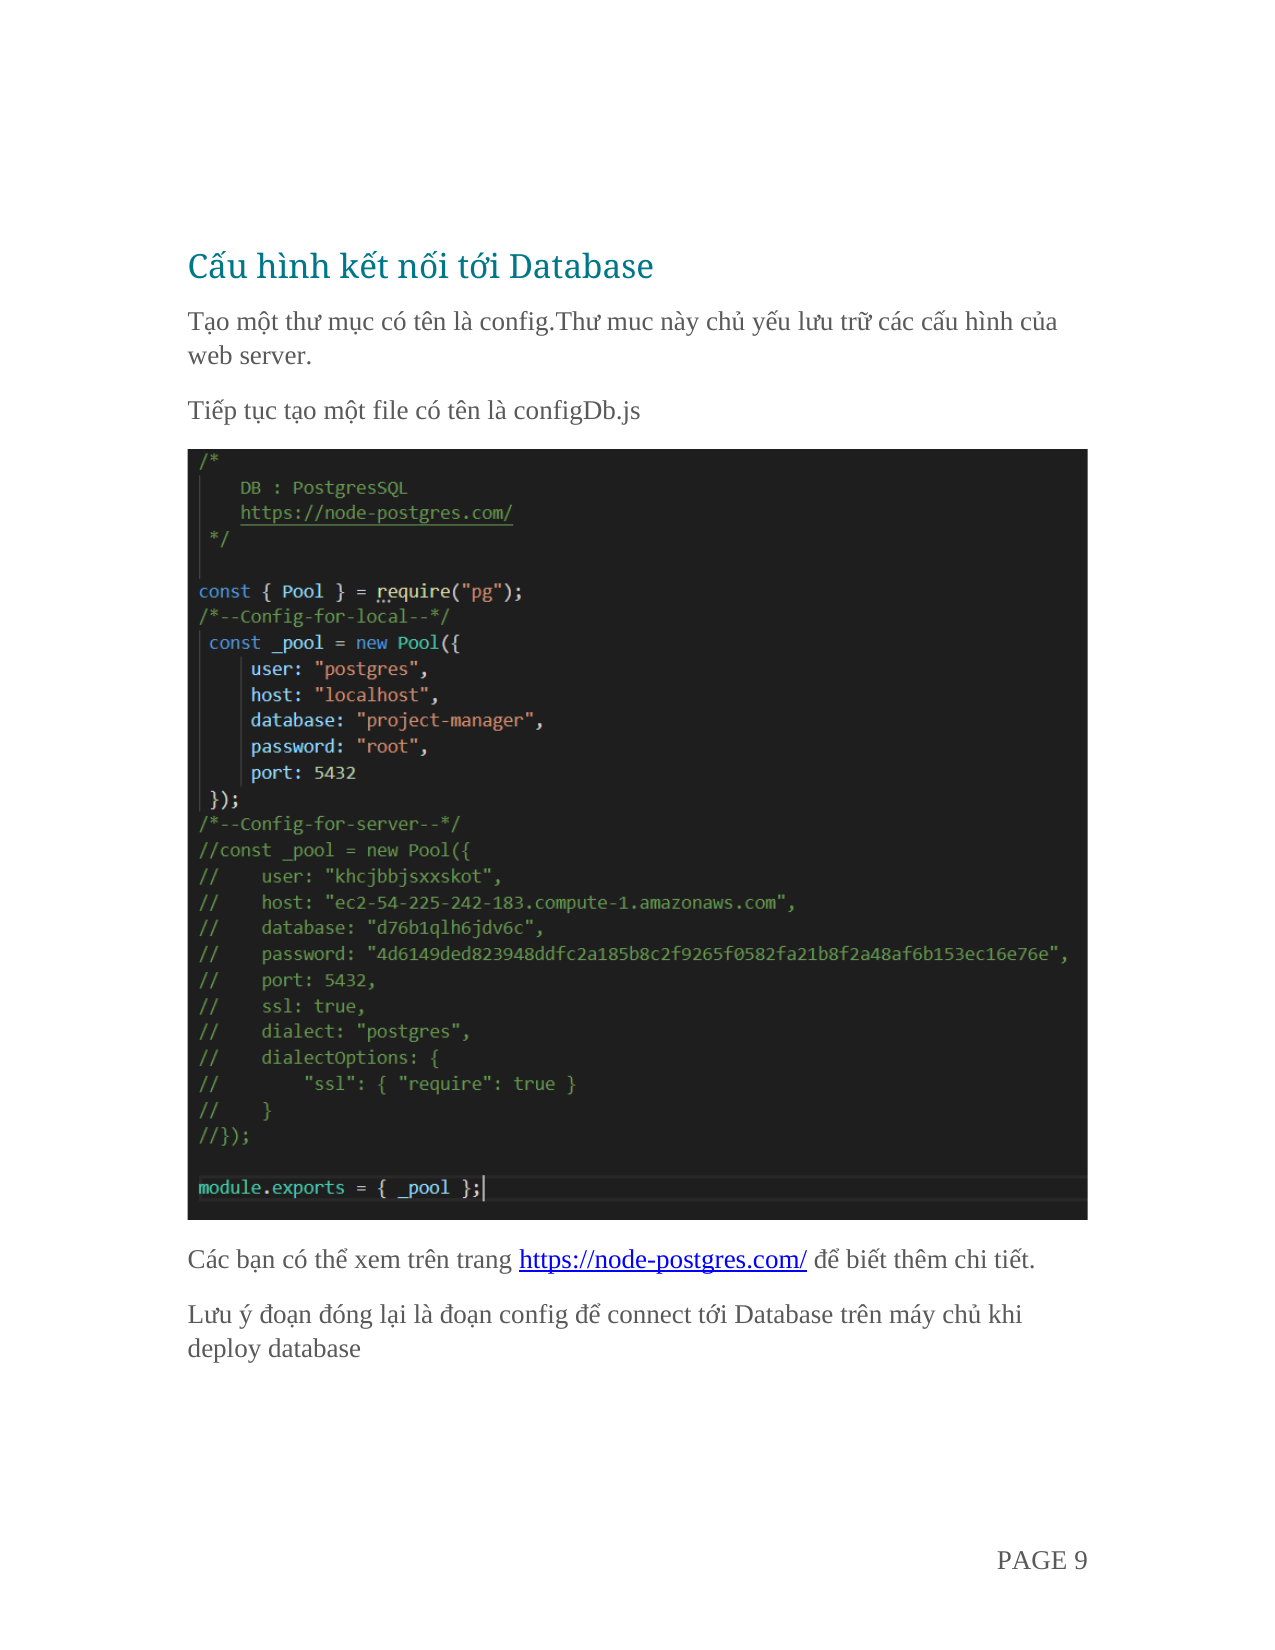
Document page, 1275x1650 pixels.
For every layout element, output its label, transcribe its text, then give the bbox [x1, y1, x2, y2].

text Các bạn có thể xem trên trang https://node-postgres.com/ để biết thêm chi tiết. [187, 1243, 1087, 1274]
picture [187, 449, 1088, 1220]
text Tạo một thư mục có tên là config.Thư muc này chủ yếu lưu trữ các cấu hình của web server. [187, 305, 1087, 370]
text Tiếp tục tạo một file có tên là configDb.js [187, 394, 1087, 425]
subtitle Cấu hình kết nối tới Database [187, 242, 1087, 288]
text Lưu ý đoạn đóng lại là đoạn config để connect tới Database trên máy chủ khi deploy database [187, 1298, 1087, 1363]
